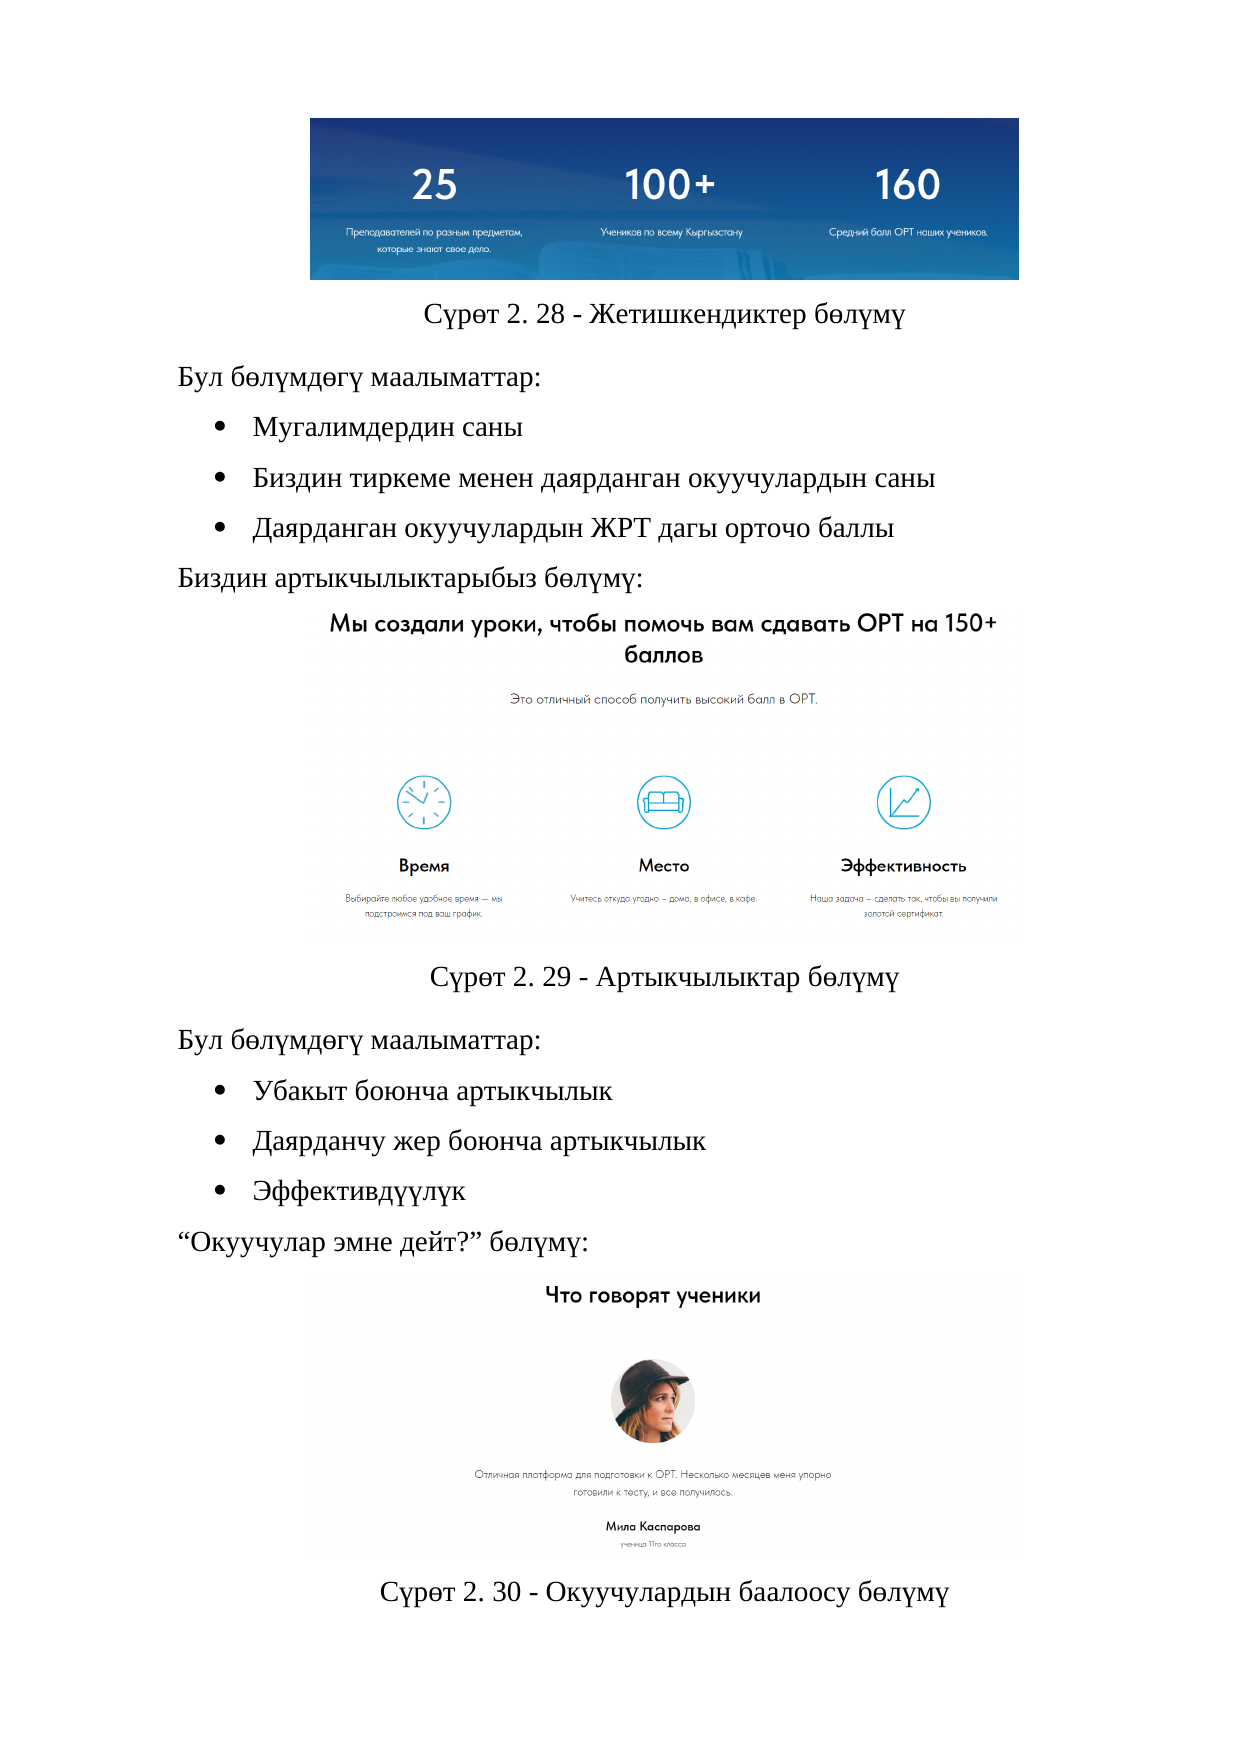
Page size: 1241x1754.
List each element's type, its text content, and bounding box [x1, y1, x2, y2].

picture [310, 118, 1019, 280]
list Убакыт боюнча артыкчылык [215, 1073, 1152, 1106]
list Эффективдүүлүк [215, 1173, 1152, 1207]
text Бул бөлүмдөгү маалыматтар: [177, 359, 1152, 392]
text “Окуучулар эмне дейт?” бөлүмү: [177, 1224, 1152, 1257]
text Бул бөлүмдөгү маалыматтар: [177, 1022, 1152, 1056]
list Даярданчу жер боюнча артыкчылык [215, 1123, 1152, 1157]
list Даярданган окуучулардын ЖРТ дагы орточо баллы [215, 510, 1152, 544]
text Биздин артыкчылыктарыбыз бөлүмү: [177, 561, 1152, 594]
list Мугалимдердин саны [215, 409, 1152, 443]
list Биздин тиркеме менен даярданган окуучулардын саны [215, 460, 1152, 493]
picture [310, 1274, 1019, 1557]
picture [310, 610, 1019, 943]
